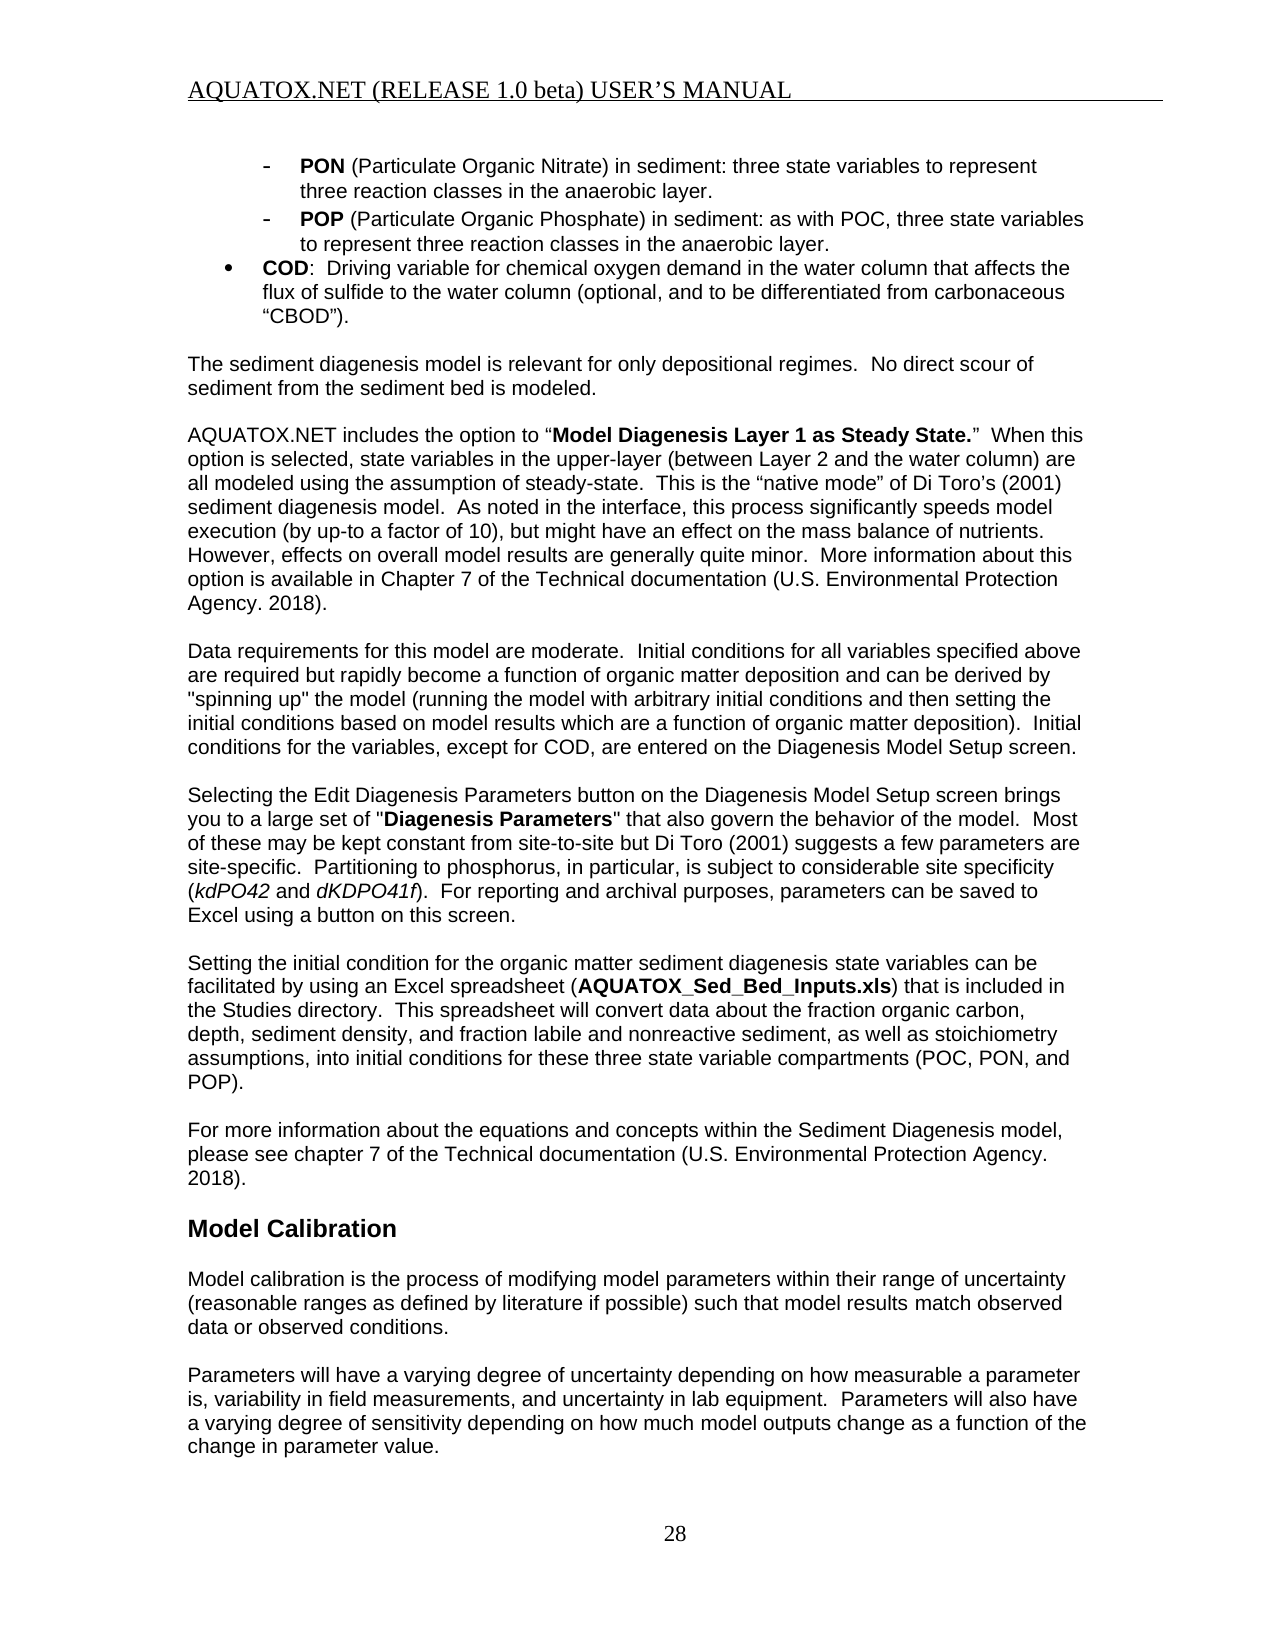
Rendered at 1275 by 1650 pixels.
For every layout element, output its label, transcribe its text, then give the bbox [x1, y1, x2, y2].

list COD: Driving variable for chemical oxygen demand in the water column that affects the flux of sulfide to the water column (optional, and to be differentiated from carbonaceous “CBOD”). [225, 255, 1087, 327]
text Setting the initial condition for the organic matter sediment diagenesis state variables can be facilitated by using an Excel spreadsheet (AQUATOX_Sed_Bed_Inputs.xls) that is included in the Studies directory. This spreadsheet will convert data about the fraction organic carbon, depth, sediment density, and fraction labile and nonreactive sediment, as well as stoichiometry assumptions, into initial conditions for these three state variable compartments (POC, PON, and POP). [187, 950, 1087, 1094]
text Model calibration is the process of modifying model parameters within their range of uncertainty (reasonable ranges as defined by literature if possible) such that model results match observed data or observed conditions. [187, 1267, 1087, 1338]
text Parameters will have a varying degree of uncertainty depending on how measurable a parameter is, variability in field measurements, and uncertainty in lab equipment. Parameters will also have a varying degree of sensitivity depending on how much model outputs change as a function of the change in parameter value. [187, 1362, 1087, 1458]
text Data requirements for this model are moderate. Initial conditions for all variables specified above are required but rapidly become a function of organic matter deposition and can be derived by "spinning up" the model (running the model with arbitrary initial conditions and then setting the initial conditions based on model results which are a function of organic matter deposition). Initial conditions for the variables, except for COD, are entered on the Diagenesis Model Setup screen. [187, 639, 1087, 759]
text For more information about the equations and concepts within the Sediment Diagenesis model, please see chapter 7 of the Technical documentation (U.S. Environmental Protection Agency. 2018). [187, 1118, 1087, 1190]
text AQUATOX.NET includes the option to “Model Diagenesis Layer 1 as Steady State.” When this option is selected, state variables in the upper-layer (between Layer 2 and the water column) are all modeled using the assumption of steady-state. This is the “native mode” of Di Toro’s (2001) sediment diagenesis model. As noted in the interface, this process significantly speeds model execution (by up-to a factor of 10), but might have an effect on the mass balance of nutrients. However, effects on overall model results are generally quite minor. More information about this option is available in Chapter 7 of the Technical documentation (U.S. Environmental Protection Agency. 2018). [187, 423, 1087, 615]
text Selecting the Edit Diagenesis Parameters button on the Diagenesis Model Setup screen brings you to a large set of "Diagenesis Parameters" that also govern the behavior of the model. Most of these may be kept constant from site-to-site but Di Toro (2001) suggests a few parameters are site-specific. Partitioning to phosphorus, in particular, is subject to considerable site specificity (kdPO42 and dKDPO41f). For reporting and archival purposes, parameters can be saved to Excel using a button on this screen. [187, 783, 1087, 926]
subtitle Model Calibration [187, 1214, 1087, 1243]
list PON (Particulate Organic Nitrate) in sediment: three state variables to represent three reaction classes in the anaerobic layer. [262, 150, 1087, 203]
list POP (Particulate Organic Phosphate) in sediment: as with POC, three state variables to represent three reaction classes in the anaerobic layer. [262, 203, 1087, 255]
text The sediment diagenesis model is relevant for only depositional regimes. No direct scour of sediment from the sediment bed is modeled. [187, 351, 1087, 399]
